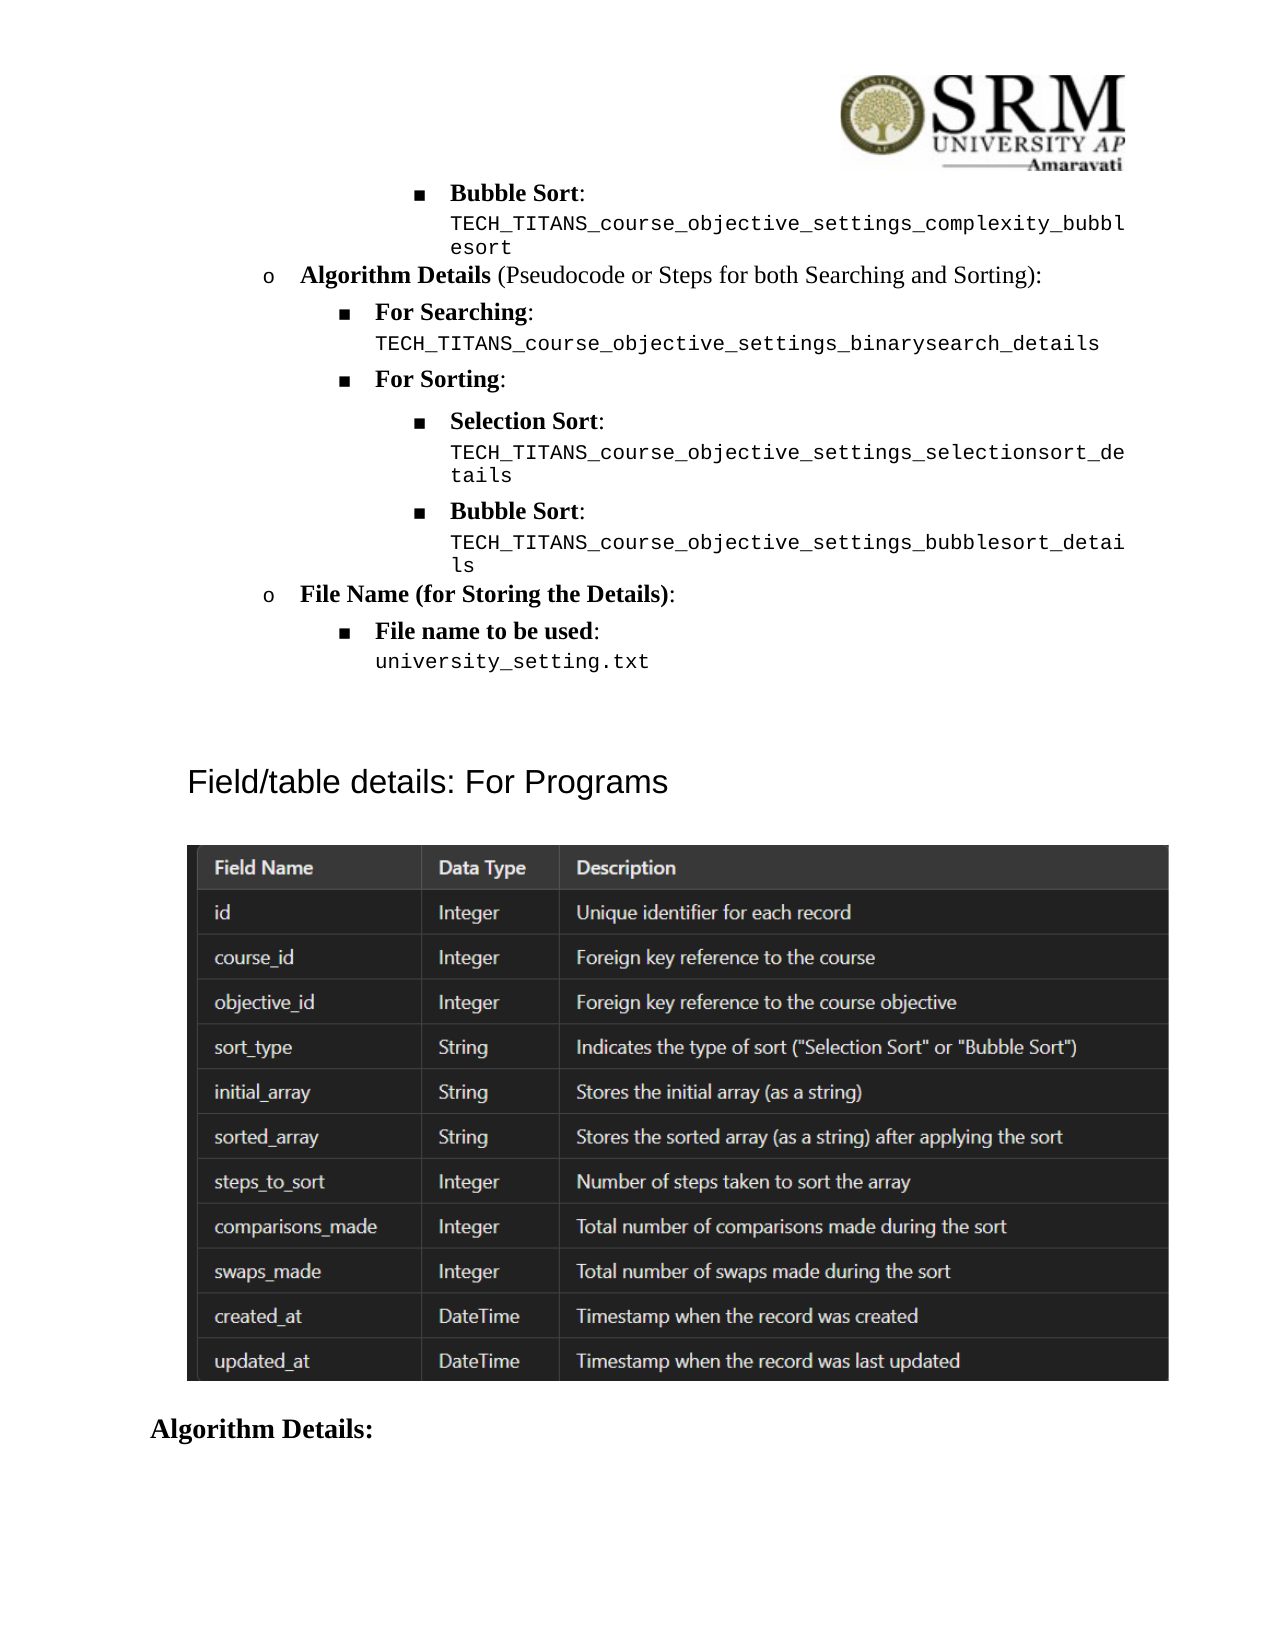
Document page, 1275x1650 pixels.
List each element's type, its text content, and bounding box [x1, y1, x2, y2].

list For Sorting: [337, 356, 1132, 399]
list Bubble Sort: TECH_TITANS_course_objective_settings_complexity_bubblesort [412, 170, 1132, 260]
list Selection Sort: TECH_TITANS_course_objective_settings_selectionsort_details [412, 399, 1132, 489]
text Algorithm Details: [150, 1412, 1132, 1444]
list File name to be used: university_setting.txt [337, 608, 1132, 675]
list Algorithm Details (Pseudocode or Steps for both Searching and Sorting): [262, 260, 1132, 290]
picture [187, 845, 1169, 1381]
text Field/table details: For Programs [149, 763, 1132, 801]
list For Searching: TECH_TITANS_course_objective_settings_binarysearch_details [337, 290, 1132, 356]
list File Name (for Storing the Details): [262, 579, 1132, 608]
picture [840, 75, 1125, 170]
list Bubble Sort: TECH_TITANS_course_objective_settings_bubblesort_details [412, 489, 1132, 579]
